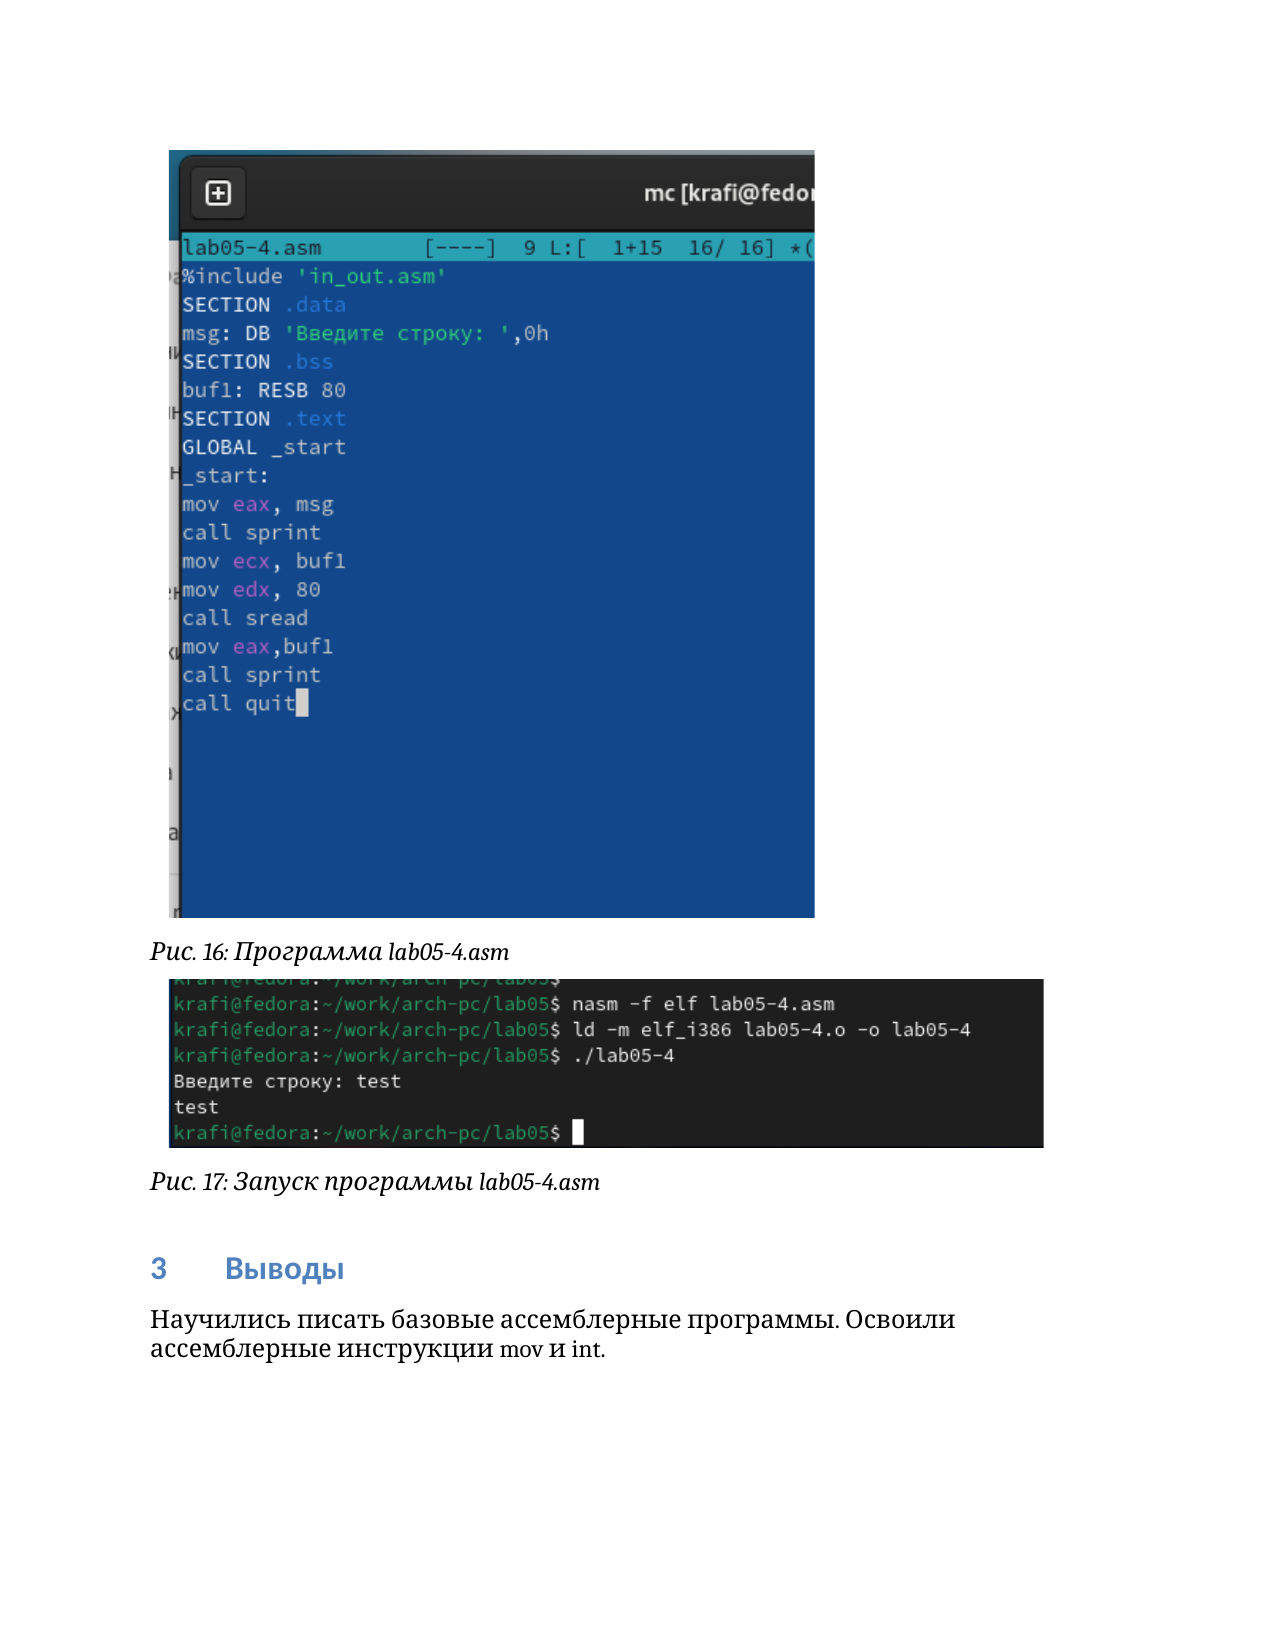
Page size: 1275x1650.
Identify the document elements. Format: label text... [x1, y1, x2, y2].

text Рис. 16: Программа lab05-4.asm [150, 938, 1125, 967]
text Рис. 17: Запуск программы lab05-4.asm [150, 1168, 1125, 1197]
subtitle 3 Выводы [150, 1247, 1125, 1288]
text Научились писать базовые ассемблерные программы. Освоили ассемблерные инструкции mov и int. [150, 1306, 1125, 1364]
picture [168, 979, 1044, 1148]
picture [168, 150, 815, 918]
